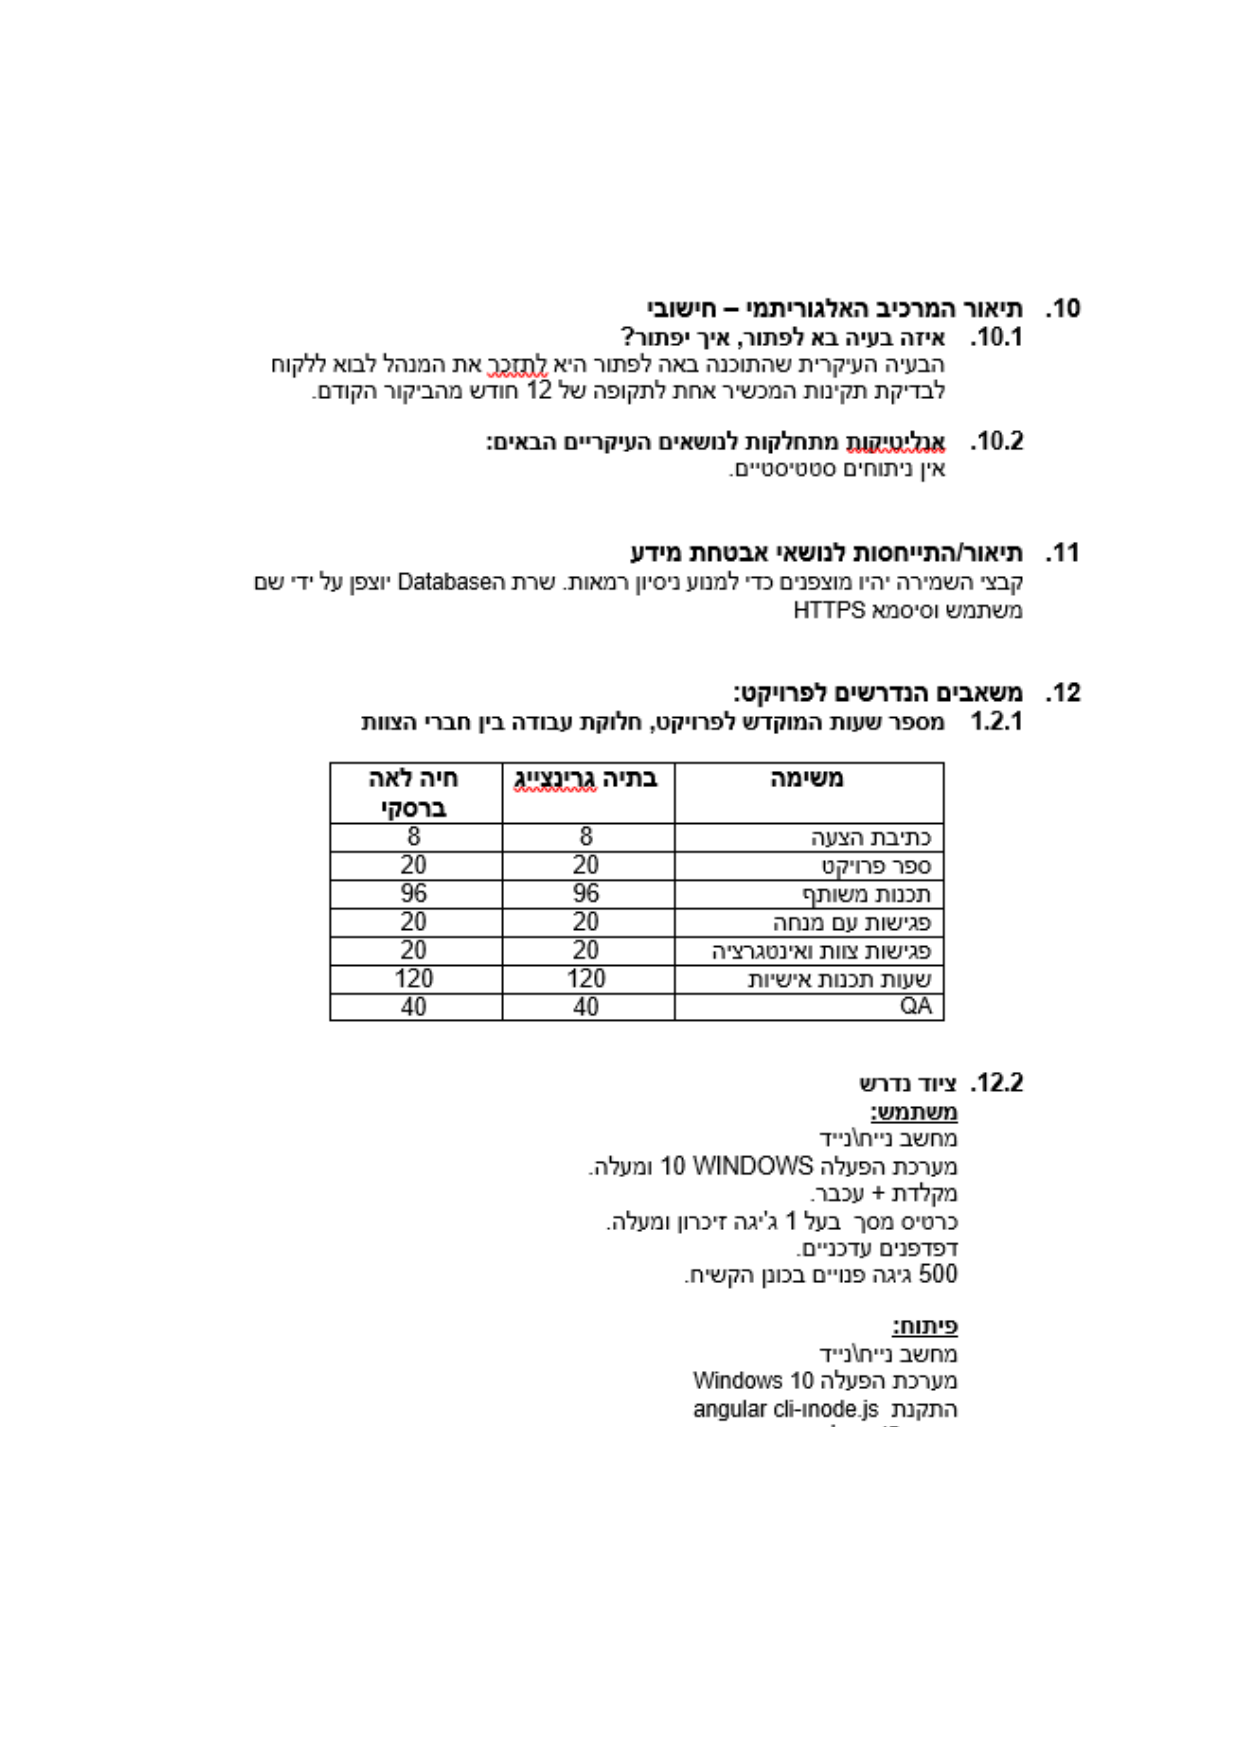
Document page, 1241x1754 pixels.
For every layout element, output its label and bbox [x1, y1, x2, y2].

picture [201, 257, 1163, 1427]
